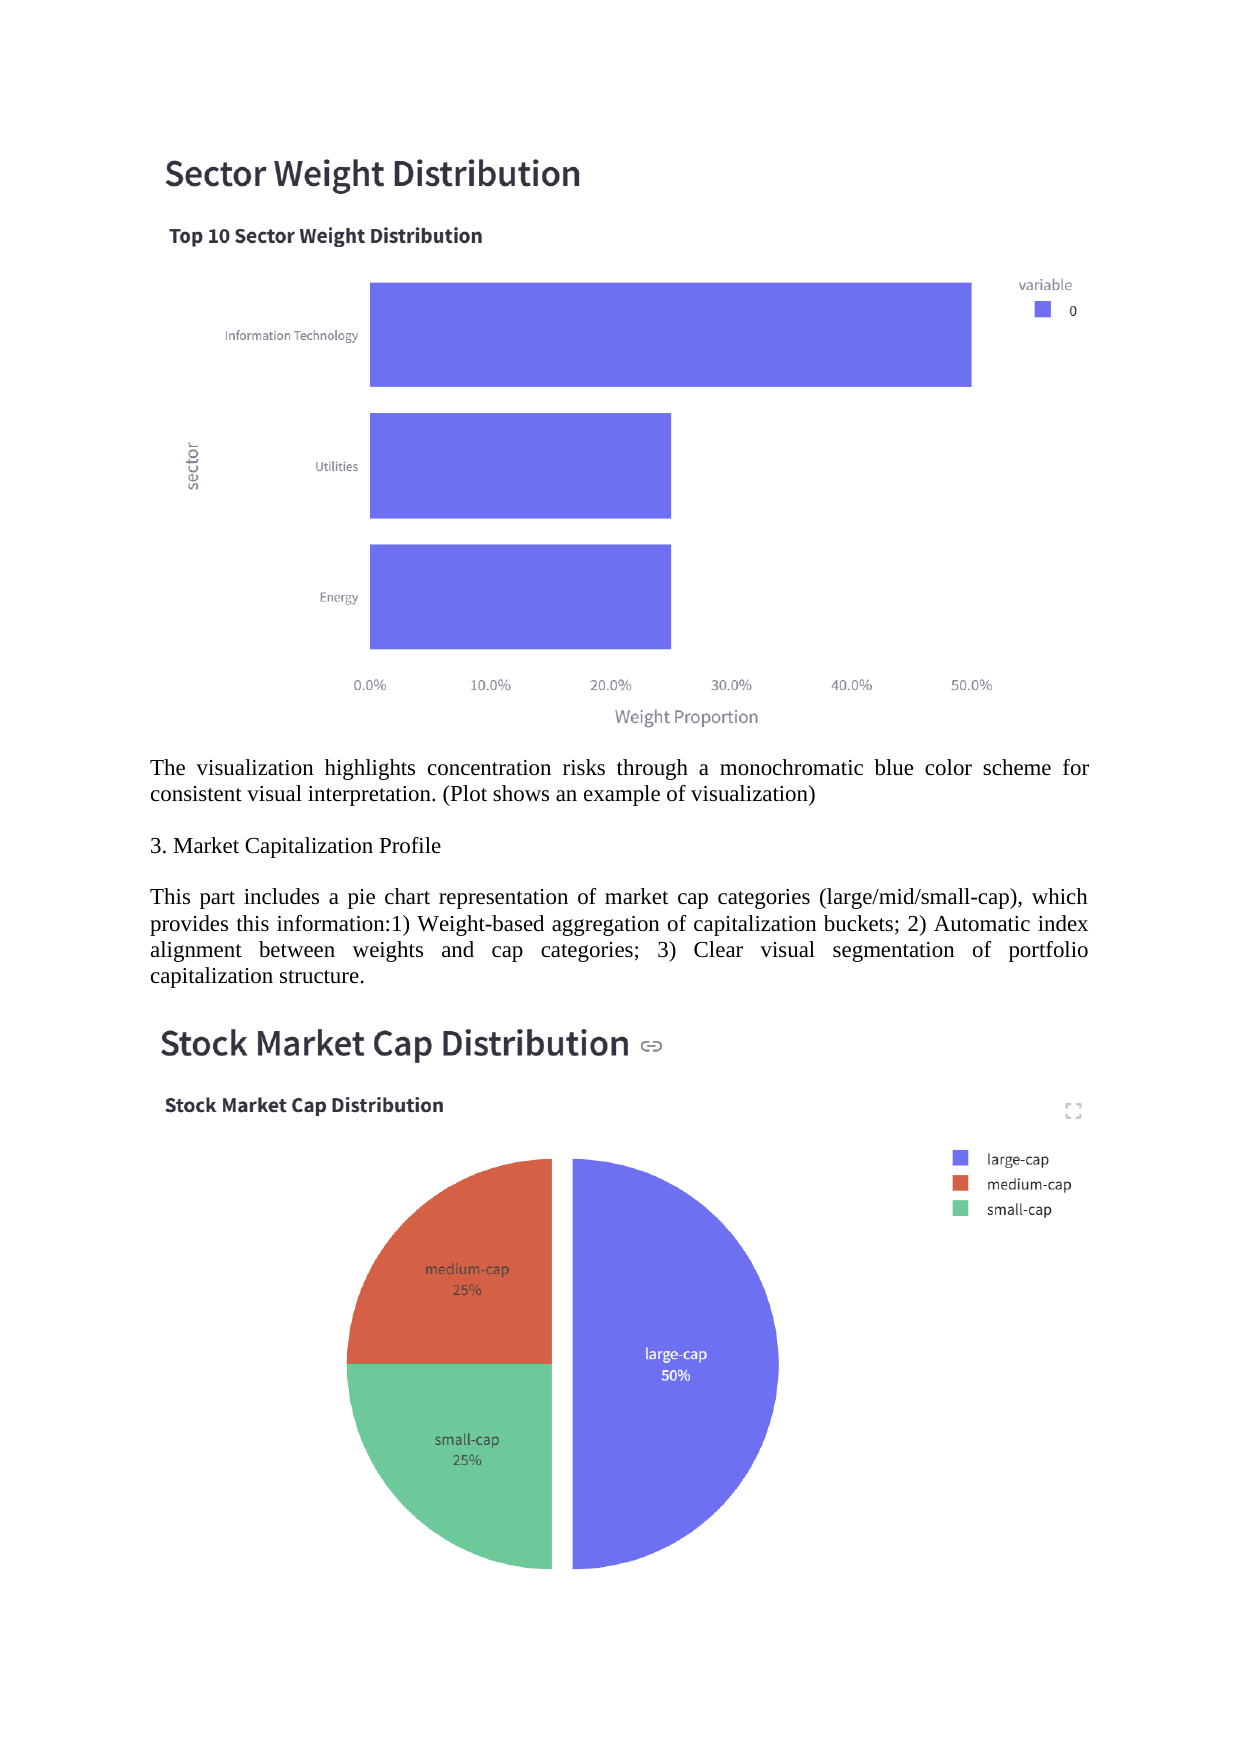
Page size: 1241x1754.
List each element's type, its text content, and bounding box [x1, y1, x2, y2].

picture [150, 1013, 1091, 1591]
text This part includes a pie chart representation of market cap categories (large/mid/small-cap), which provides this information:1) Weight-based aggregation of capitalization buckets; 2) Automatic index alignment between weights and cap categories; 3) Clear visual segmentation of portfolio capitalization structure. [150, 883, 1090, 989]
picture [150, 150, 1091, 730]
text The visualization highlights concentration risks through a monochromatic blue color scheme for consistent visual interpretation. (Plot shows an example of visualization) [150, 754, 1090, 807]
text 3. ​Market Capitalization Profile [150, 832, 1090, 858]
